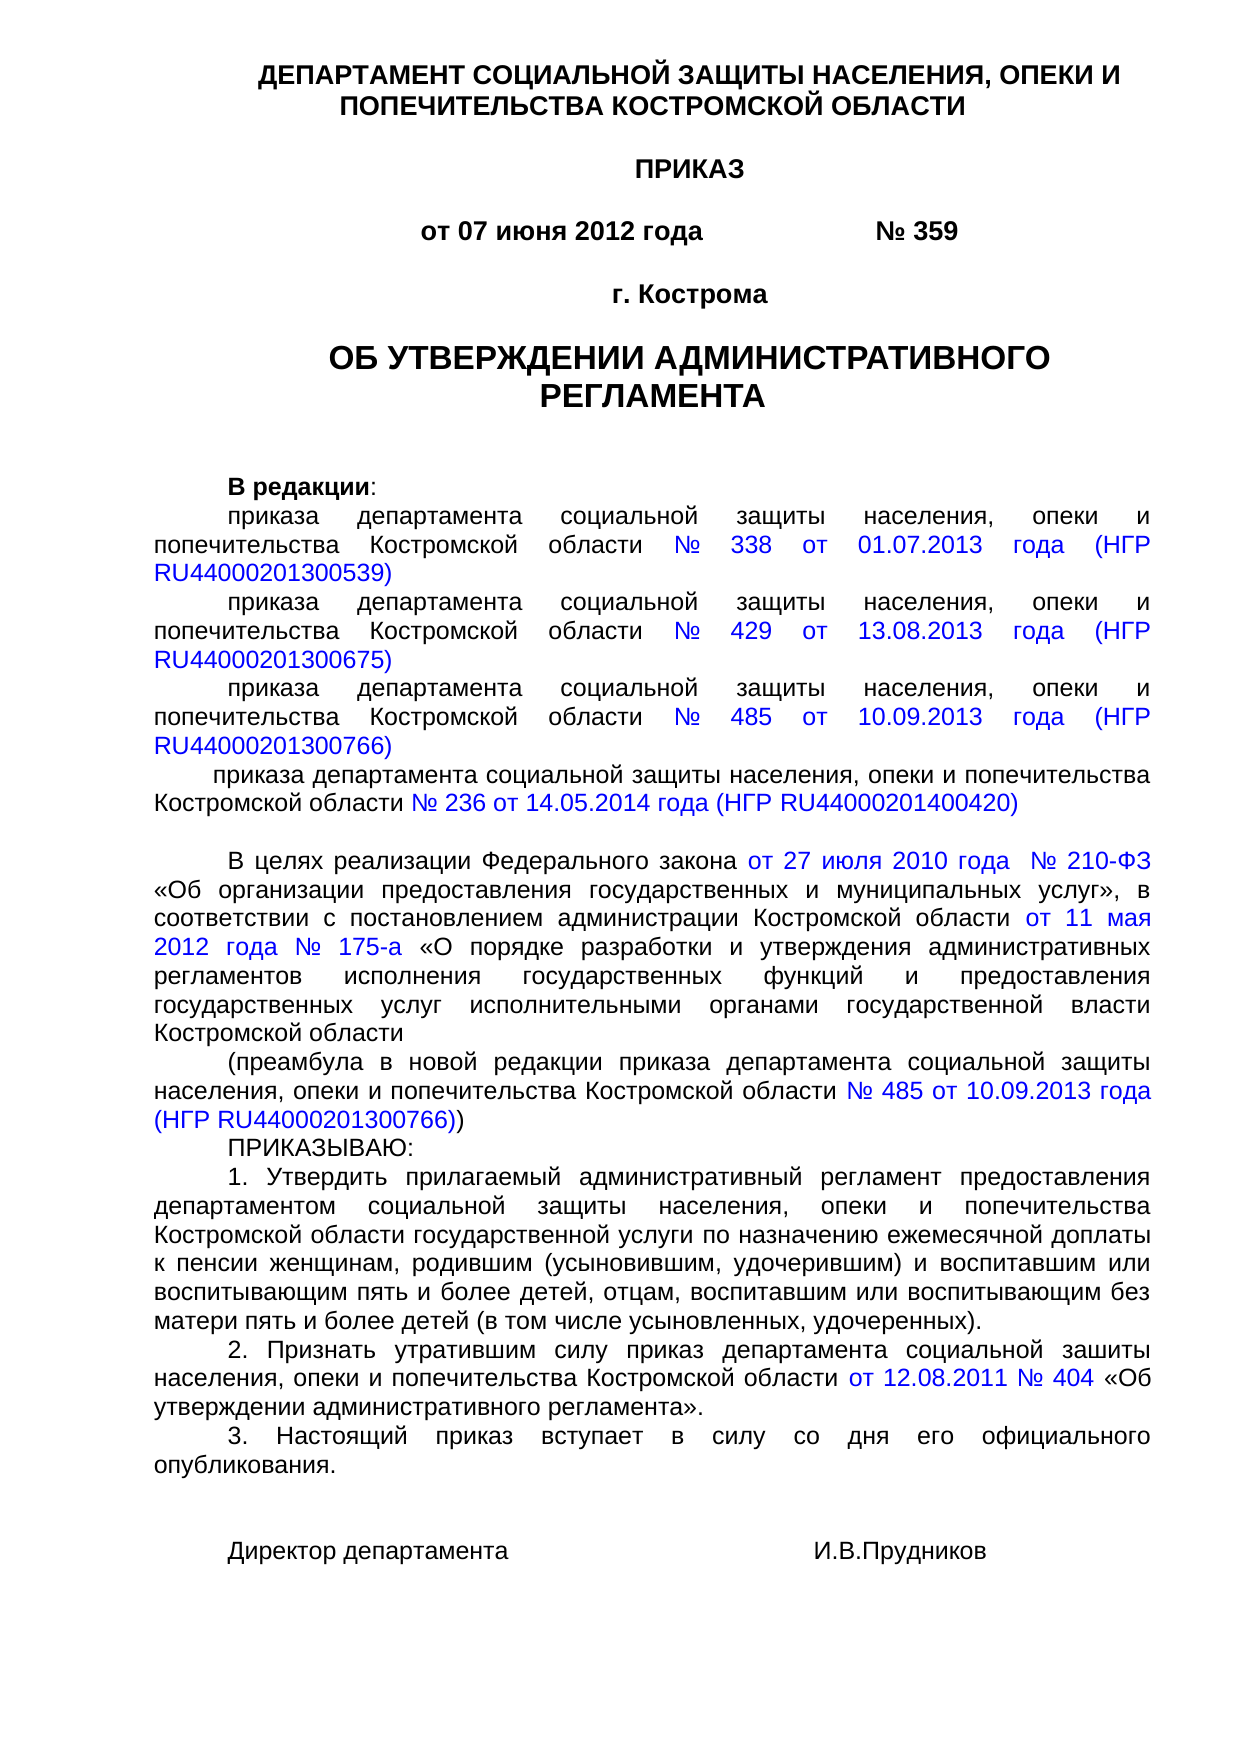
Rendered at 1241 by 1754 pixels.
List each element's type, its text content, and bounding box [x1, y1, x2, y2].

title ПРИКАЗ [153, 153, 1152, 184]
text ОБ УТВЕРЖДЕНИИ АДМИНИСТРАТИВНОГО РЕГЛАМЕНТА [153, 338, 1152, 415]
text В редакции: [153, 472, 1152, 501]
text (преамбула в новой редакции приказа департамента социальной защиты населения, опеки и попечительства Костромской области № 485 от 10.09.2013 года (НГР RU44000201300766)) [153, 1047, 1152, 1133]
text г. Кострома [153, 278, 1152, 309]
text 2. Признать утратившим силу приказ департамента социальной зашиты населения, опеки и попечительства Костромской области от 12.08.2011 № 404 «Об утверждении административного регламента». [153, 1335, 1152, 1421]
text приказа департамента социальной защиты населения, опеки и попечительства Костромской области № 429 от 13.08.2013 года (НГР RU44000201300675) [153, 587, 1152, 673]
text приказа департамента социальной защиты населения, опеки и попечительства Костромской области № 236 от 14.05.2014 года (НГР RU44000201400420) [153, 760, 1152, 817]
text от 07 июня 2012 года № 359 [153, 215, 1152, 247]
title ДЕПАРТАМЕНТ СОЦИАЛЬНОЙ ЗАЩИТЫ НАСЕЛЕНИЯ, ОПЕКИ И ПОПЕЧИТЕЛЬСТВА КОСТРОМСКОЙ ОБЛАСТИ [153, 59, 1152, 122]
text 3. Настоящий приказ вступает в силу со дня его официального опубликования. [153, 1421, 1152, 1478]
text Директор департамента И.В.Прудников [153, 1536, 1152, 1565]
text 1. Утвердить прилагаемый административный регламент предоставления департаментом социальной защиты населения, опеки и попечительства Костромской области государственной услуги по назначению ежемесячной доплаты к пенсии женщинам, родившим (усыновившим, удочерившим) и воспитавшим или воспитывающим пять и более детей, отцам, воспитавшим или воспитывающим без матери пять и более детей (в том числе усыновленных, удочеренных). [153, 1162, 1152, 1335]
text приказа департамента социальной защиты населения, опеки и попечительства Костромской области № 338 от 01.07.2013 года (НГР RU44000201300539) [153, 501, 1152, 587]
text В целях реализации Федерального закона от 27 июля 2010 года № 210-ФЗ «Об организации предоставления государственных и муниципальных услуг», в соответствии с постановлением администрации Костромской области от 11 мая 2012 года № 175-а «О порядке разработки и утверждения административных регламентов исполнения государственных функций и предоставления государственных услуг исполнительными органами государственной власти Костромской области [153, 846, 1152, 1047]
text ПРИКАЗЫВАЮ: [153, 1133, 1152, 1162]
text приказа департамента социальной защиты населения, опеки и попечительства Костромской области № 485 от 10.09.2013 года (НГР RU44000201300766) [153, 673, 1152, 760]
